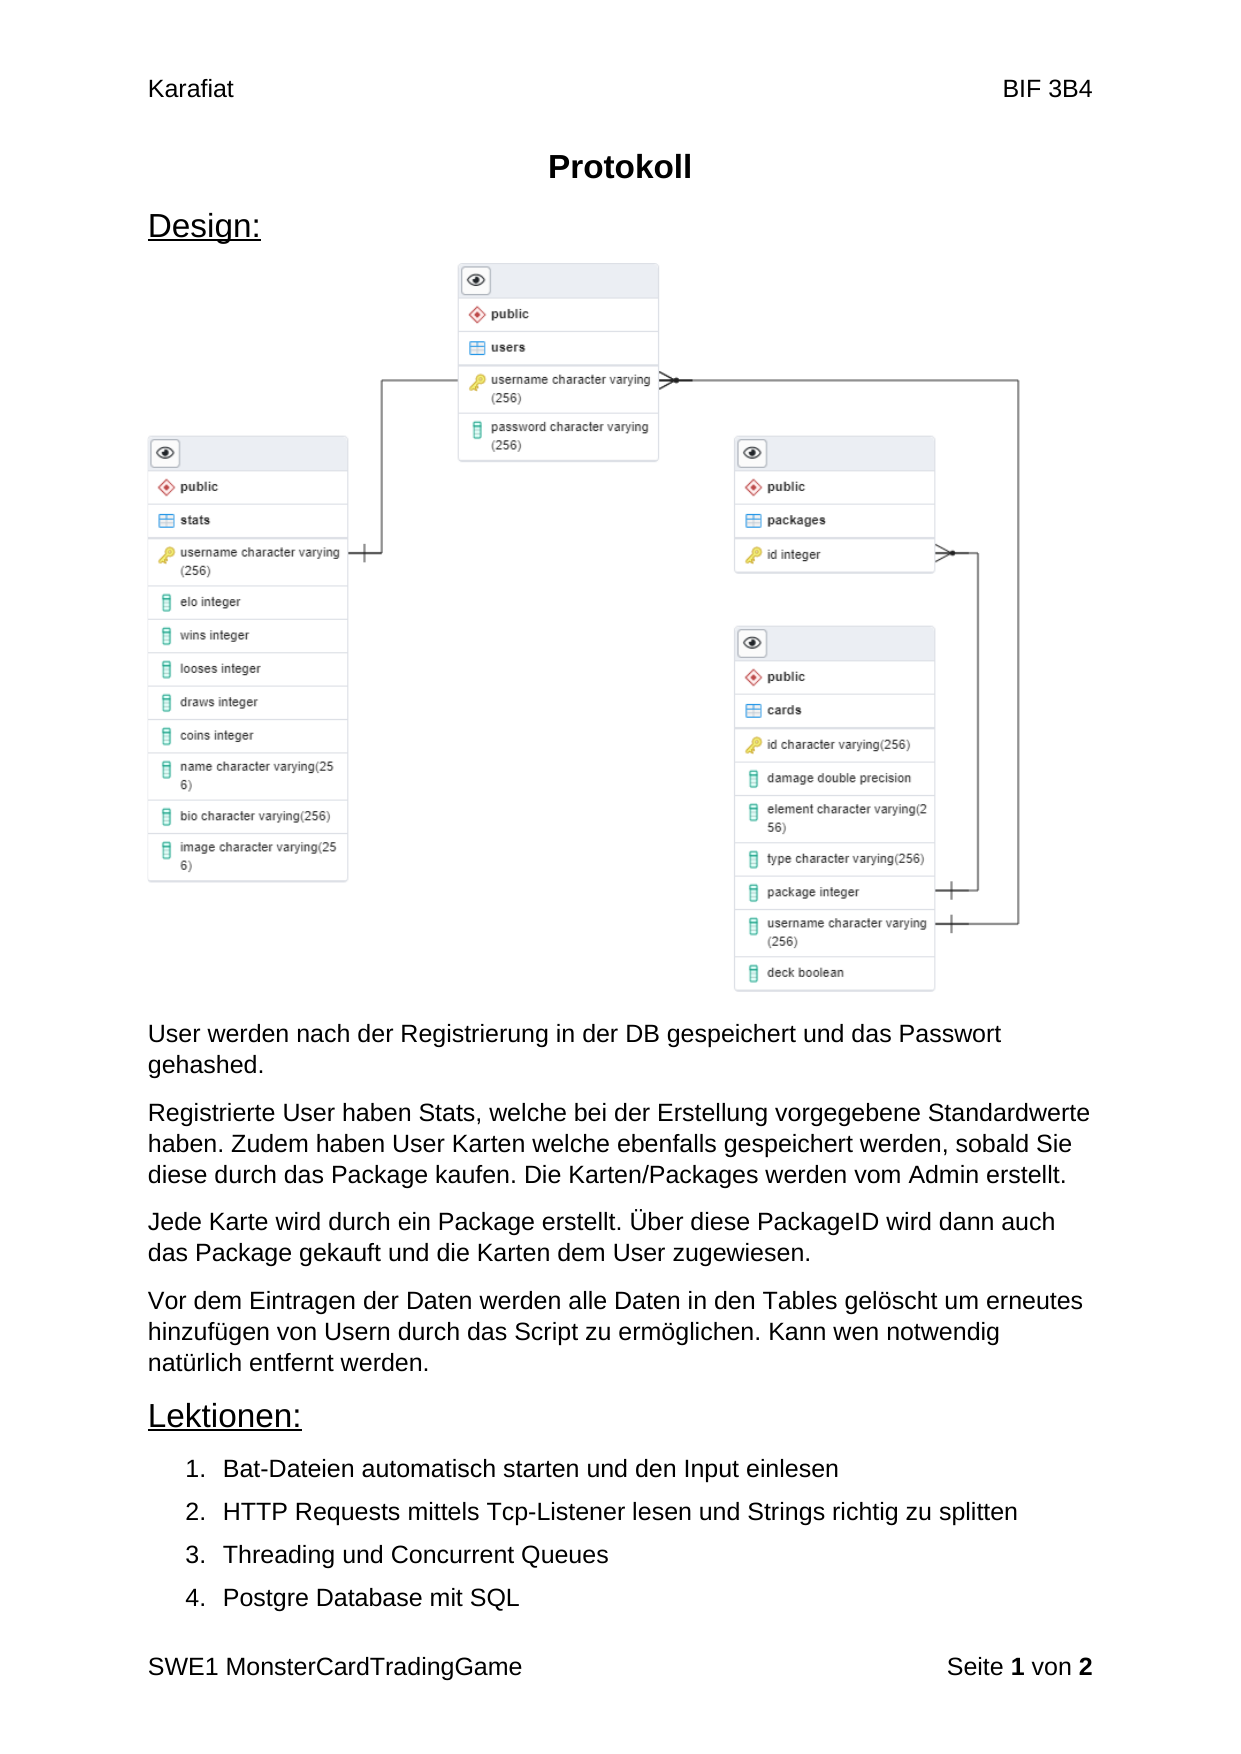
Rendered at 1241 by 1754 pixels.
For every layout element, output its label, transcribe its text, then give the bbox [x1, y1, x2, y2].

text User werden nach der Registrierung in der DB gespeichert und das Passwort gehashed. [148, 1019, 1093, 1078]
list Threading und Concurrent Queues [185, 1540, 1093, 1569]
text Registrierte User haben Stats, welche bei der Erstellung vorgegebene Standardwerte haben. Zudem haben User Karten welche ebenfalls gespeichert werden, sobald Sie diese durch das Package kaufen. Die Karten/Packages werden vom Admin erstellt. [148, 1097, 1093, 1188]
list HTTP Requests mittels Tcp-Listener lesen und Strings richtig zu splitten [185, 1497, 1093, 1526]
picture [147, 263, 1092, 1000]
text Protokoll [148, 148, 1093, 186]
list Bat-Dateien automatisch starten und den Input einlesen [185, 1454, 1093, 1483]
text Design: [148, 206, 1093, 244]
text Jede Karte wird durch ein Package erstellt. Über diese PackageID wird dann auch das Package gekauft und die Karten dem User zugewiesen. [148, 1207, 1093, 1267]
text Lektionen: [148, 1396, 1093, 1434]
text Vor dem Eintragen der Daten werden alle Daten in den Tables gelöscht um erneutes hinzufügen von Usern durch das Script zu ermöglichen. Kann wen notwendig natürlich entfernt werden. [148, 1286, 1093, 1377]
list Postgre Database mit SQL [185, 1583, 1093, 1612]
